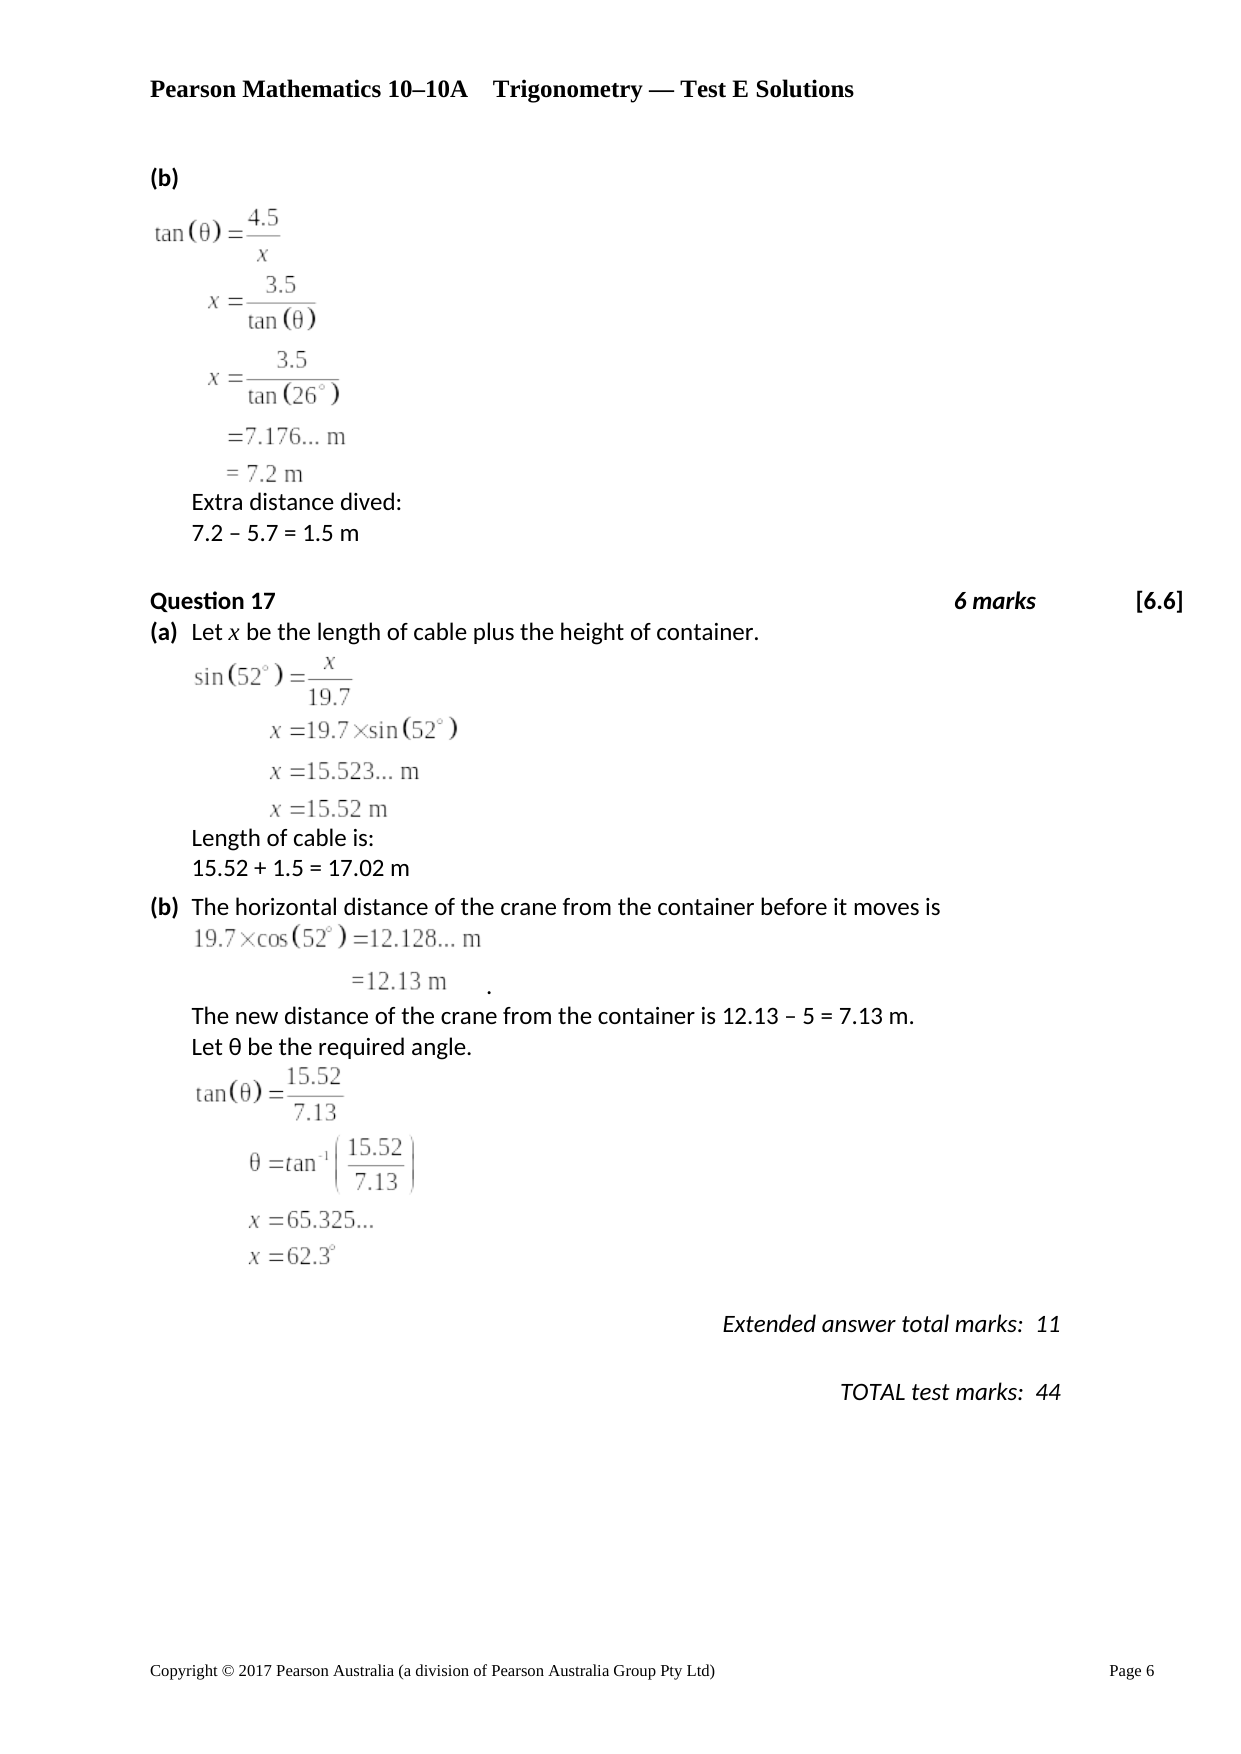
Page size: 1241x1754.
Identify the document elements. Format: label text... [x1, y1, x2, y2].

text TOTAL test marks: 44 [150, 1376, 1061, 1407]
subtitle Question 17 6 marks [6.6] [150, 585, 1090, 616]
text Extended answer total marks: 11 [150, 1308, 1061, 1339]
text (a) Let x be the length of cable plus the height of container. Length of cable is: 15.52 + 1.5 = 17.02 m [150, 616, 1090, 883]
text (b) The horizontal distance of the crane from the container before it moves is . The new distance of the crane from the container is 12.13 – 5 = 7.13 m. Let θ be the required angle. [150, 891, 1090, 1271]
text Extra distance dived: 7.2 – 5.7 = 1.5 m [150, 201, 1090, 548]
text (b) [150, 162, 1090, 193]
